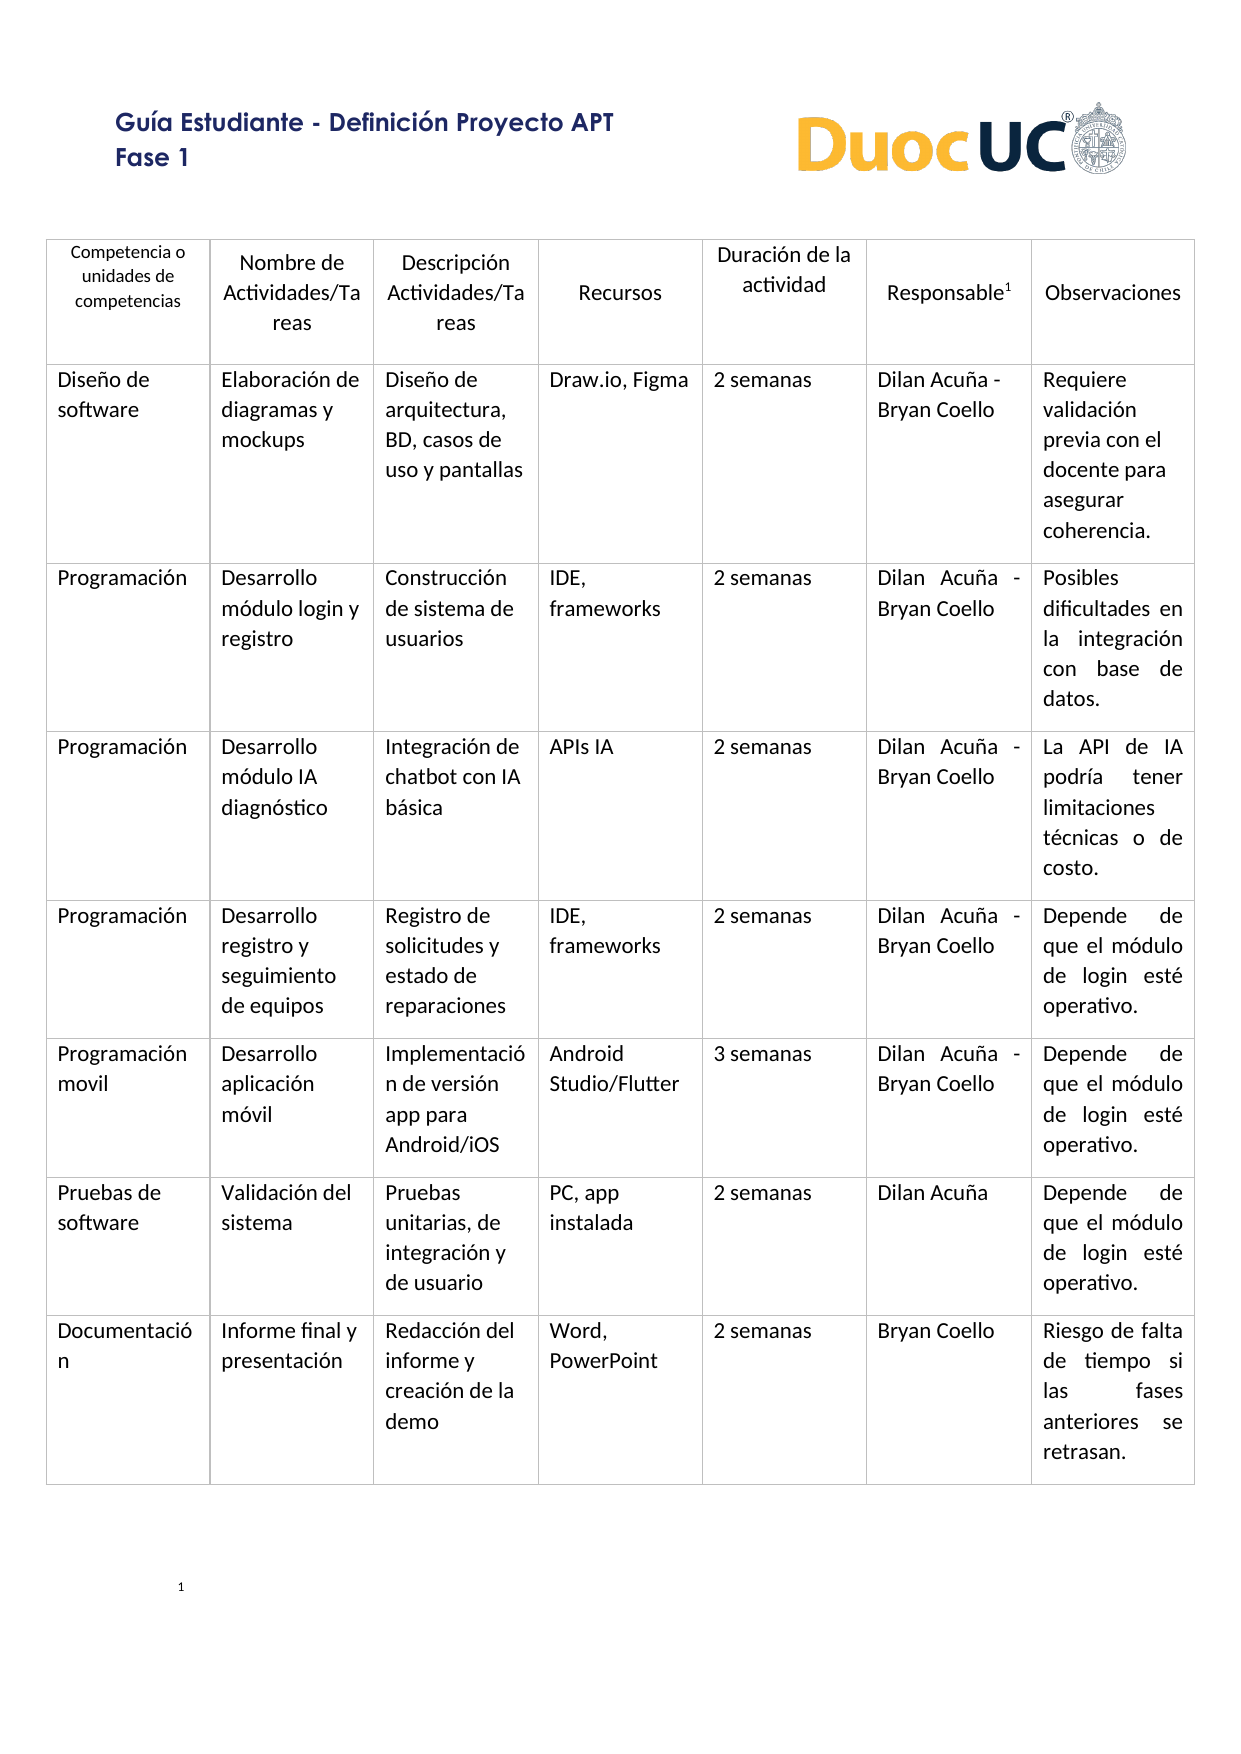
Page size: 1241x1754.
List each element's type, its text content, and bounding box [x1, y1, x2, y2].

table_cell Depende de que el módulo de login esté operativo. [1032, 1178, 1194, 1315]
table_cell Draw.io, Figma [539, 365, 702, 562]
table_cell Pruebas unitarias, de integración y de usuario [374, 1178, 538, 1315]
table_cell Posibles dificultades en la integración con base de datos. [1032, 564, 1194, 731]
table_cell Competencia o unidades de competencias [47, 240, 209, 364]
table_cell Desarrollo registro y seguimiento de equipos [211, 901, 373, 1038]
table_cell Validación del sistema [211, 1178, 373, 1315]
table_cell Bryan Coello [867, 1316, 1031, 1484]
table_cell 2 semanas [703, 732, 866, 900]
table_cell PC, app instalada [539, 1178, 702, 1315]
table_cell Nombre de Actividades/Tareas [211, 240, 373, 364]
table_cell Redacción del informe y creación de la demo [374, 1316, 538, 1484]
table_cell Riesgo de falta de tiempo si las fases anteriores se retrasan. [1032, 1316, 1194, 1484]
table_cell Construcción de sistema de usuarios [374, 564, 538, 731]
table_cell 2 semanas [703, 1316, 866, 1484]
table_cell Diseño de arquitectura, BD, casos de uso y pantallas [374, 365, 538, 562]
table_cell Programación [47, 564, 209, 731]
table_cell 2 semanas [703, 901, 866, 1038]
table_cell Word, PowerPoint [539, 1316, 702, 1484]
table_cell APIs IA [539, 732, 702, 900]
table_cell La API de IA podría tener limitaciones técnicas o de costo. [1032, 732, 1194, 900]
table_cell Dilan Acuña - Bryan Coello [867, 1039, 1031, 1177]
table_cell Informe final y presentación [211, 1316, 373, 1484]
table_cell Programación movil [47, 1039, 209, 1177]
table_cell Programación [47, 732, 209, 900]
table_cell Implementación de versión app para Android/iOS [374, 1039, 538, 1177]
table_cell Desarrollo módulo IA diagnóstico [211, 732, 373, 900]
table_cell IDE, frameworks [539, 564, 702, 731]
table_cell 2 semanas [703, 564, 866, 731]
table_cell Dilan Acuña - Bryan Coello [867, 732, 1031, 900]
table_cell 3 semanas [703, 1039, 866, 1177]
table_cell Desarrollo aplicación móvil [211, 1039, 373, 1177]
table_cell Dilan Acuña - Bryan Coello [867, 901, 1031, 1038]
table_cell Depende de que el módulo de login esté operativo. [1032, 1039, 1194, 1177]
table_cell Dilan Acuña - Bryan Coello [867, 564, 1031, 731]
table_cell 2 semanas [703, 1178, 866, 1315]
table_cell Desarrollo módulo login y registro [211, 564, 373, 731]
table_cell Duración de la actividad [703, 240, 866, 364]
table_cell Diseño de software [47, 365, 209, 562]
picture [798, 102, 1126, 174]
table_cell Dilan Acuña [867, 1178, 1031, 1315]
table_cell Descripción Actividades/Tareas [374, 240, 538, 364]
table_cell Requiere validación previa con el docente para asegurar coherencia. [1032, 365, 1194, 562]
table_cell Depende de que el módulo de login esté operativo. [1032, 901, 1194, 1038]
table_cell Elaboración de diagramas y mockups [211, 365, 373, 562]
table_cell Dilan Acuña - Bryan Coello [867, 365, 1031, 562]
table_cell 2 semanas [703, 365, 866, 562]
table_cell Registro de solicitudes y estado de reparaciones [374, 901, 538, 1038]
table_cell Programación [47, 901, 209, 1038]
table_cell Observaciones [1032, 240, 1194, 364]
table_cell Documentación [47, 1316, 209, 1484]
table_cell Recursos [539, 240, 702, 364]
table_cell IDE, frameworks [539, 901, 702, 1038]
table_cell Android Studio/Flutter [539, 1039, 702, 1177]
table_cell Integración de chatbot con IA básica [374, 732, 538, 900]
table_cell Pruebas de software [47, 1178, 209, 1315]
table_cell Responsable [867, 240, 1031, 364]
